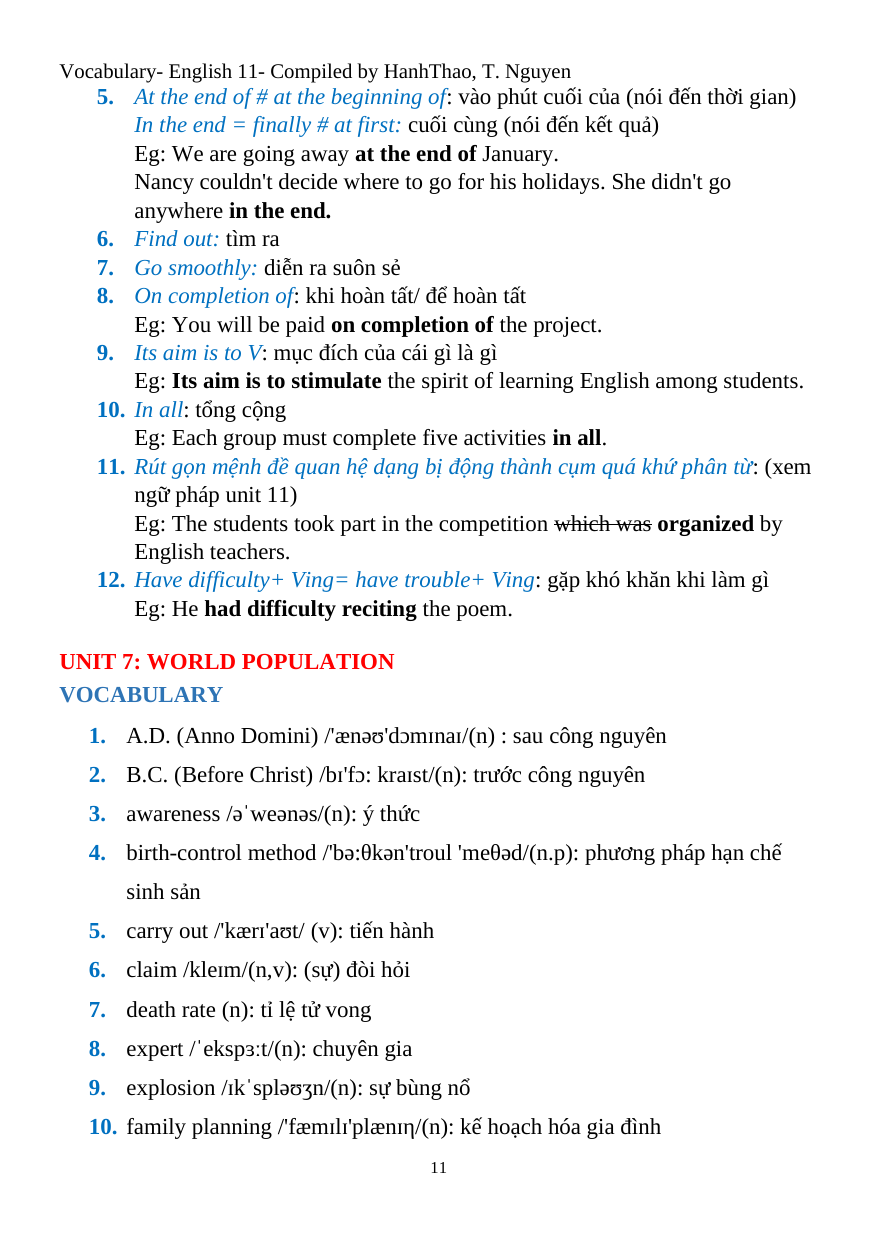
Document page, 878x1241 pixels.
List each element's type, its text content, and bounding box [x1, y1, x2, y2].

list Its aim is to V: mục đích của cái gì là gì Eg: Its aim is to stimulate the spirit of learning English among students. [97, 339, 818, 394]
list Find out: tìm ra [97, 225, 818, 252]
list B.C. (Before Christ) /bɪ'fɔ: kraɪst/(n): trước công nguyên [89, 748, 818, 788]
list Have difficulty+ Ving= have trouble+ Ving: gặp khó khăn khi làm gì Eg: He had difficulty reciting the poem. [97, 567, 818, 621]
list awareness /əˈweənəs/(n): ý thức [89, 788, 818, 827]
list family planning /'fæmɪlɪ'plænɪη/(n): kế hoạch hóa gia đình [89, 1100, 818, 1139]
list Rút gọn mệnh đề quan hệ dạng bị động thành cụm quá khứ phân từ: (xem ngữ pháp unit 11) Eg: The students took part in the competition which was organized by English teachers. [97, 453, 818, 564]
list death rate (n): tỉ lệ tử vong [89, 983, 818, 1022]
list expert /ˈekspɜːt/(n): chuyên gia [89, 1022, 818, 1061]
list On completion of: khi hoàn tất/ để hoàn tất Eg: You will be paid on completion of the project. [97, 282, 818, 337]
list explosion /ɪkˈspləʊʒn/(n): sự bùng nổ [89, 1061, 818, 1100]
subtitle UNIT 7: WORLD POPULATION [59, 648, 818, 675]
list claim /kleɪm/(n,v): (sự) đòi hỏi [89, 944, 818, 983]
list A.D. (Anno Domini) /'ænəʊ'dɔmɪnaɪ/(n) : sau công nguyên [89, 709, 818, 748]
subtitle VOCABULARY [59, 681, 818, 707]
list birth-control method /'bə:θkən'troul 'meθəd/(n.p): phương pháp hạn chế sinh sản [89, 827, 818, 905]
list At the end of # at the beginning of: vào phút cuối của (nói đến thời gian) In the end = finally # at first: cuối cùng (nói đến kết quả) Eg: We are going away at the end of January. Nancy couldn't decide where to go for his holidays. She didn't go anywhere in the end. [97, 83, 818, 223]
list In all: tổng cộng Eg: Each group must complete five activities in all. [97, 396, 818, 451]
list carry out /'kærɪ'aʊt/ (v): tiến hành [89, 905, 818, 944]
list Go smoothly: diễn ra suôn sẻ [97, 254, 818, 280]
